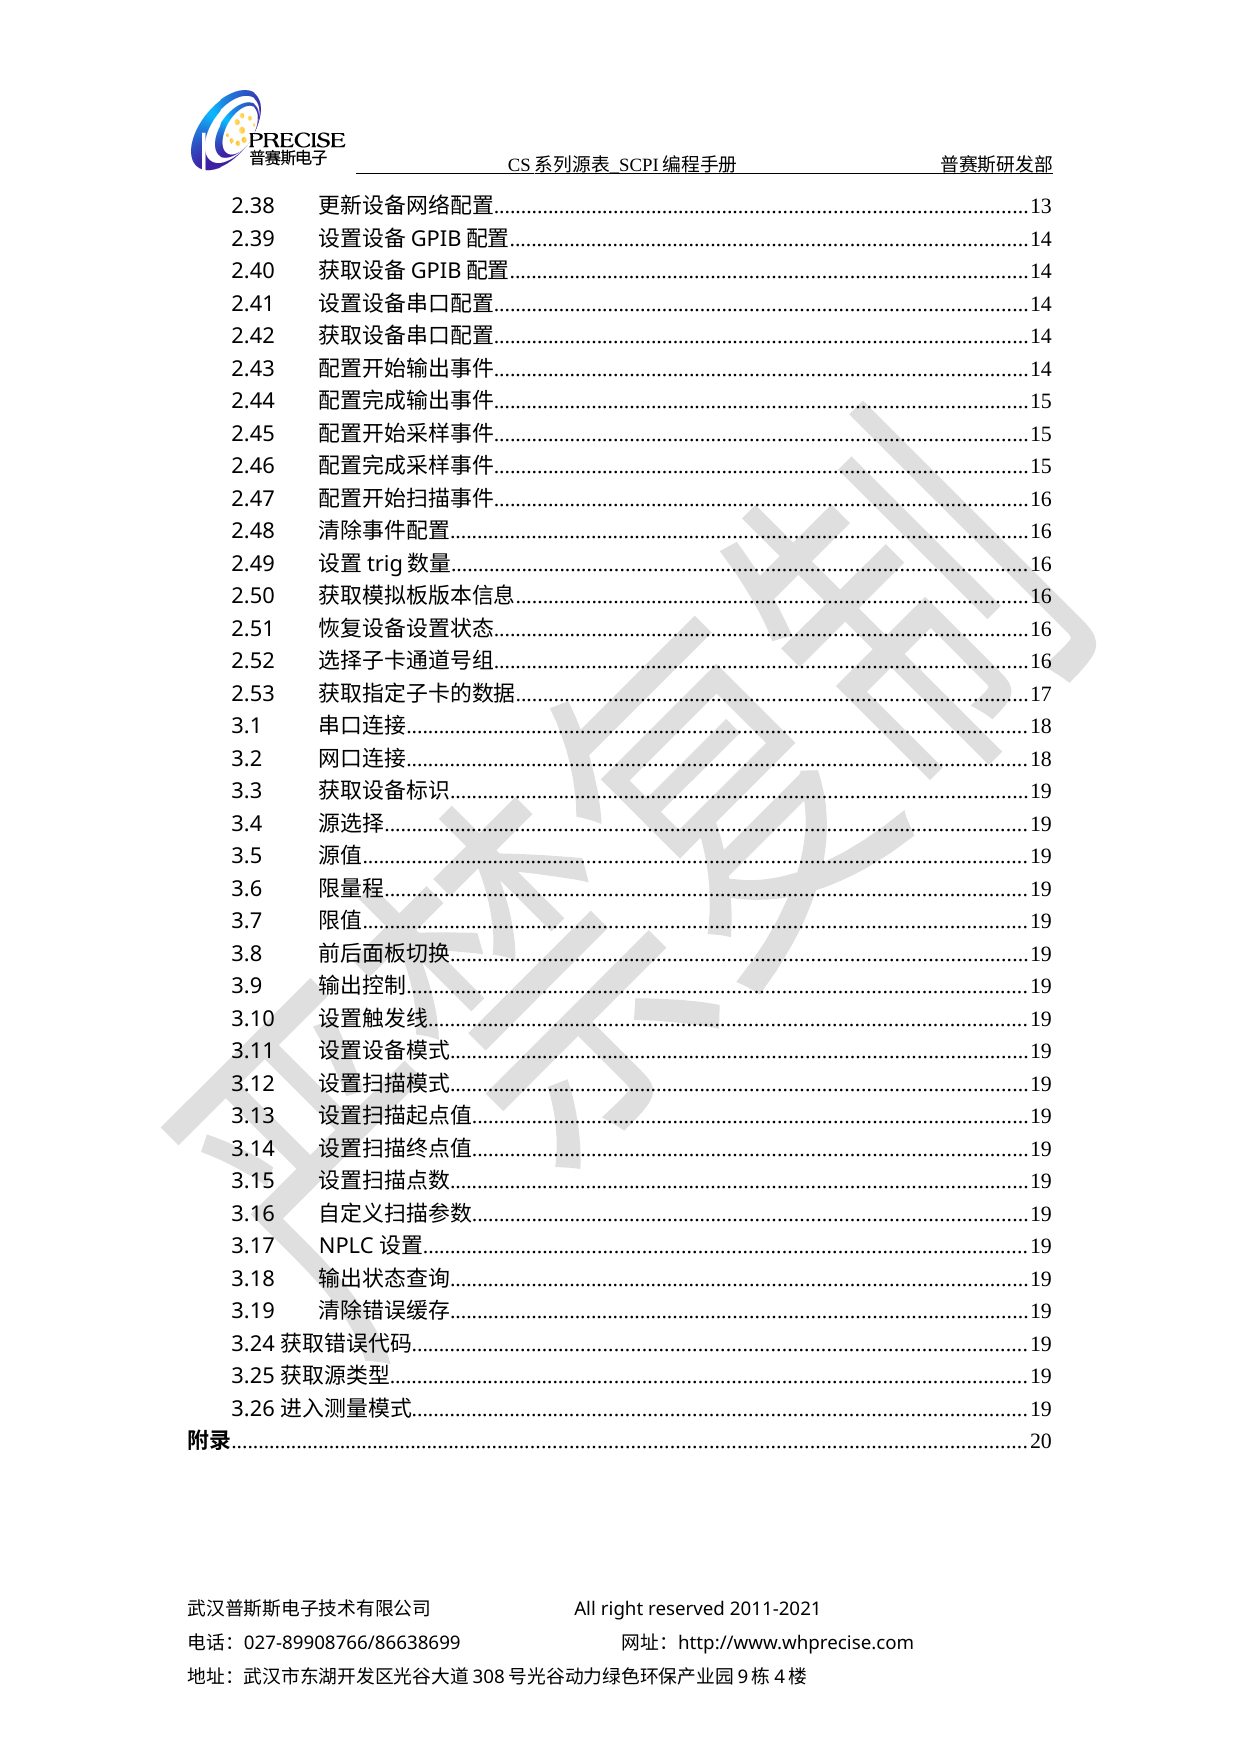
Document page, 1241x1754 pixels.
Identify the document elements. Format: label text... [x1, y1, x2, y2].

text 3.11 设置设备模式 19 [231, 1033, 1053, 1065]
text 3.1 串口连接 18 [231, 708, 1053, 740]
picture [187, 88, 356, 172]
text 2.52 选择子卡通道号组 16 [231, 643, 1053, 675]
text 2.46 配置完成采样事件 15 [231, 448, 1053, 480]
text 2.48 清除事件配置 16 [231, 513, 1053, 545]
text 2.43 配置开始输出事件 14 [231, 350, 1053, 383]
text 3.19 清除错误缓存 19 [231, 1293, 1053, 1325]
text 3.12 设置扫描模式 19 [231, 1065, 1053, 1098]
text 3.10 设置触发线 19 [231, 1000, 1053, 1033]
text 3.25 获取源类型 19 [231, 1358, 1053, 1390]
text 3.24 获取错误代码 19 [231, 1325, 1053, 1358]
text 3.26 进入测量模式 19 [231, 1390, 1053, 1423]
text 2.44 配置完成输出事件 15 [231, 383, 1053, 415]
text 3.16 自定义扫描参数 19 [231, 1195, 1053, 1228]
text 2.51 恢复设备设置状态 16 [231, 610, 1053, 643]
text 3.3 获取设备标识 19 [231, 773, 1053, 805]
text 3.8 前后面板切换 19 [231, 935, 1053, 968]
text 2.47 配置开始扫描事件 16 [231, 480, 1053, 513]
text 3.6 限量程 19 [231, 870, 1053, 903]
text 2.50 获取模拟板版本信息 16 [231, 578, 1053, 610]
text 3.2 网口连接 18 [231, 740, 1053, 773]
text 2.49 设置trig数量 16 [231, 545, 1053, 578]
text 2.38 更新设备网络配置 13 [231, 188, 1053, 220]
text 2.53 获取指定子卡的数据 17 [231, 675, 1053, 708]
text 2.39 设置设备GPIB配置 14 [231, 220, 1053, 253]
text 3.9 输出控制 19 [231, 968, 1053, 1000]
text 附录 20 [187, 1423, 1053, 1455]
text 3.17 NPLC 设置 19 [231, 1228, 1053, 1260]
text 3.18 输出状态查询 19 [231, 1260, 1053, 1293]
text 2.41 设置设备串口配置 14 [231, 285, 1053, 318]
text 3.5 源值 19 [231, 838, 1053, 870]
text 2.45 配置开始采样事件 15 [231, 415, 1053, 448]
text 3.15 设置扫描点数 19 [231, 1163, 1053, 1195]
text 3.13 设置扫描起点值 19 [231, 1098, 1053, 1130]
text 3.7 限值 19 [231, 903, 1053, 935]
text 3.14 设置扫描终点值 19 [231, 1130, 1053, 1163]
text 2.40 获取设备GPIB配置 14 [231, 253, 1053, 285]
text 2.42 获取设备串口配置 14 [231, 318, 1053, 350]
text 3.4 源选择 19 [231, 805, 1053, 838]
